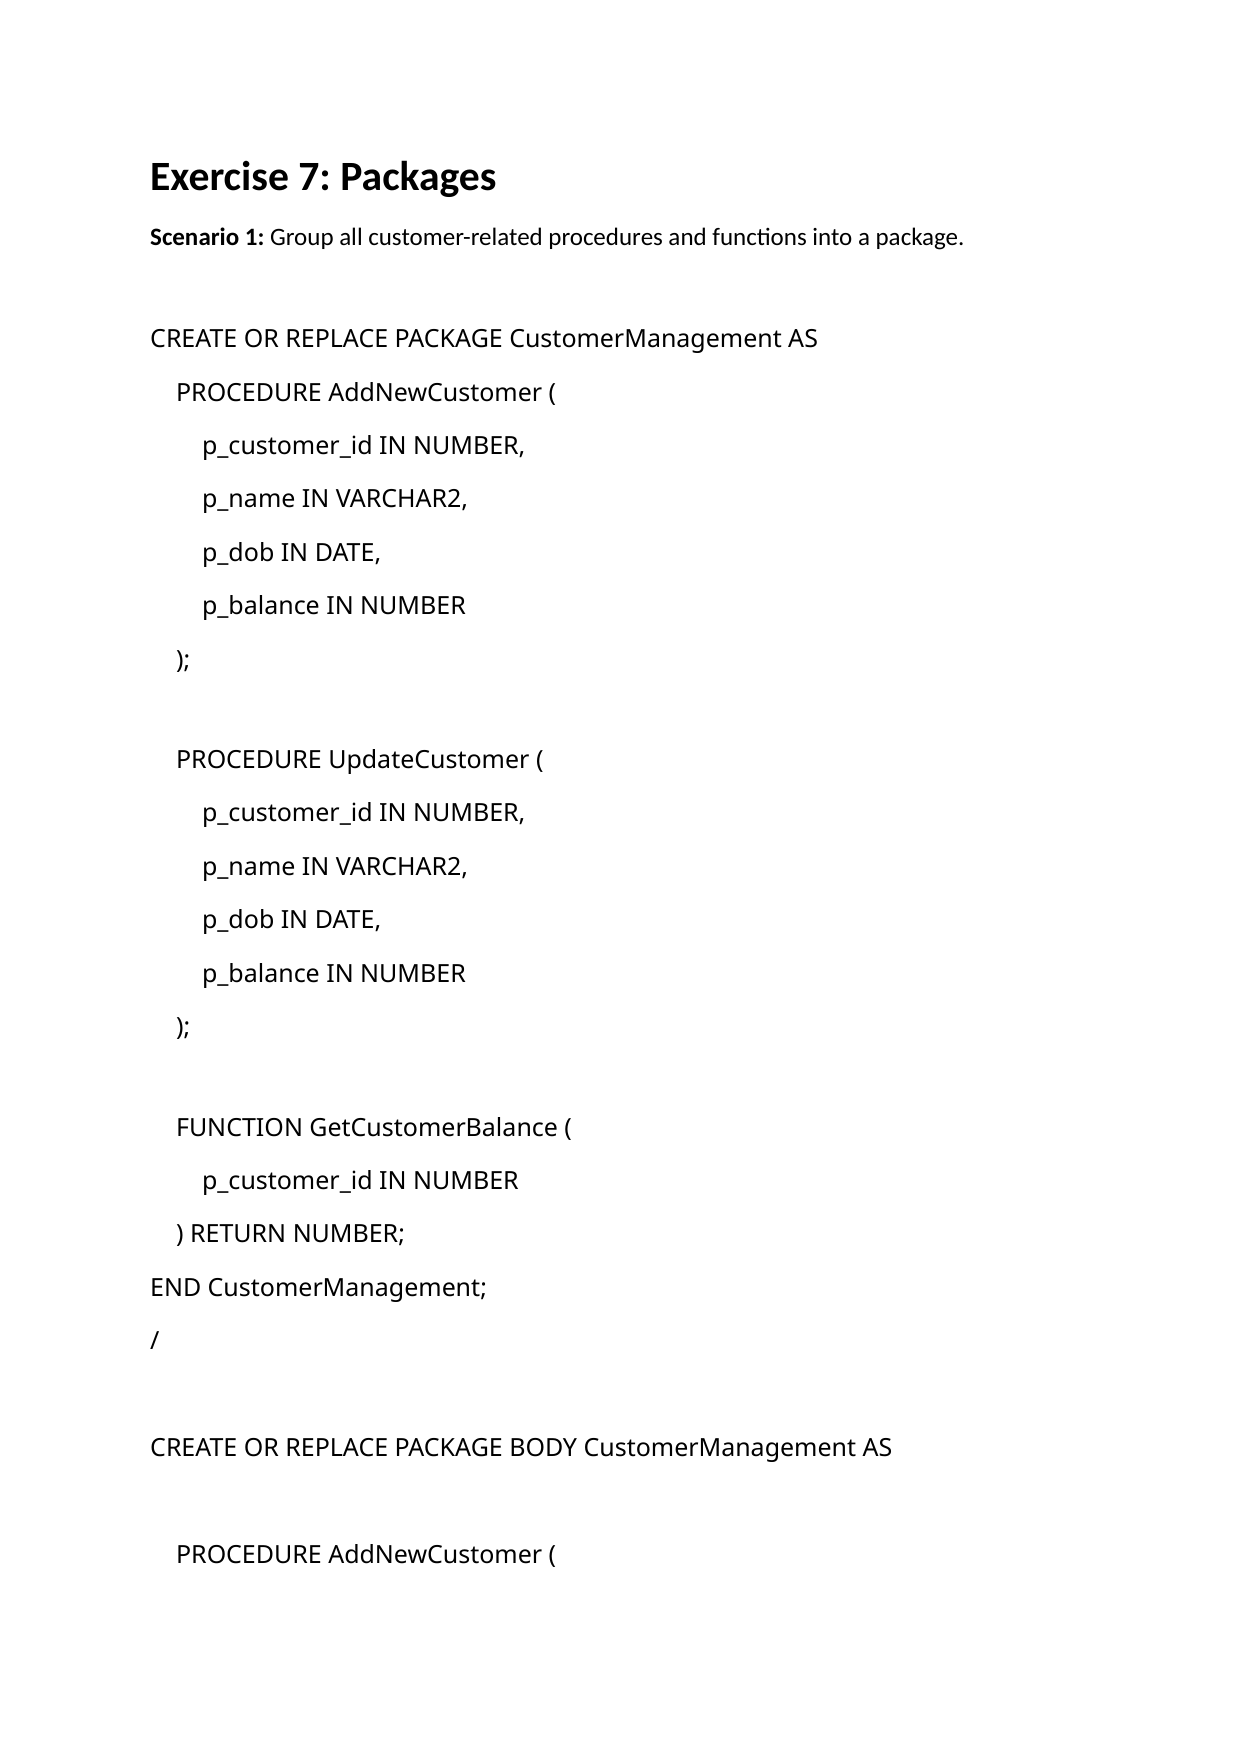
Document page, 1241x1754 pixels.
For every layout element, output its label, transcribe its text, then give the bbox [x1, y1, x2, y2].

text FUNCTION GetCustomerBalance ( [150, 1109, 1090, 1143]
text Exercise 7: Packages [150, 150, 1090, 201]
text p_customer_id IN NUMBER, [150, 795, 1090, 829]
text p_balance IN NUMBER [150, 955, 1090, 989]
text p_customer_id IN NUMBER, [150, 428, 1090, 462]
text ) RETURN NUMBER; [150, 1216, 1090, 1250]
text p_customer_id IN NUMBER [150, 1163, 1090, 1197]
text END CustomerManagement; [150, 1269, 1090, 1303]
text p_dob IN DATE, [150, 902, 1090, 936]
text Scenario 1: Group all customer-related procedures and functions into a package. [150, 222, 1090, 252]
text / [150, 1323, 1090, 1357]
text ); [150, 1009, 1090, 1043]
text p_dob IN DATE, [150, 534, 1090, 568]
text CREATE OR REPLACE PACKAGE BODY CustomerManagement AS [150, 1430, 1090, 1464]
text PROCEDURE AddNewCustomer ( [150, 374, 1090, 408]
text p_balance IN NUMBER [150, 588, 1090, 622]
text PROCEDURE UpdateCustomer ( [150, 742, 1090, 776]
text PROCEDURE AddNewCustomer ( [150, 1537, 1090, 1571]
text p_name IN VARCHAR2, [150, 848, 1090, 883]
text ); [150, 641, 1090, 675]
text CREATE OR REPLACE PACKAGE CustomerManagement AS [150, 321, 1090, 355]
text p_name IN VARCHAR2, [150, 481, 1090, 515]
